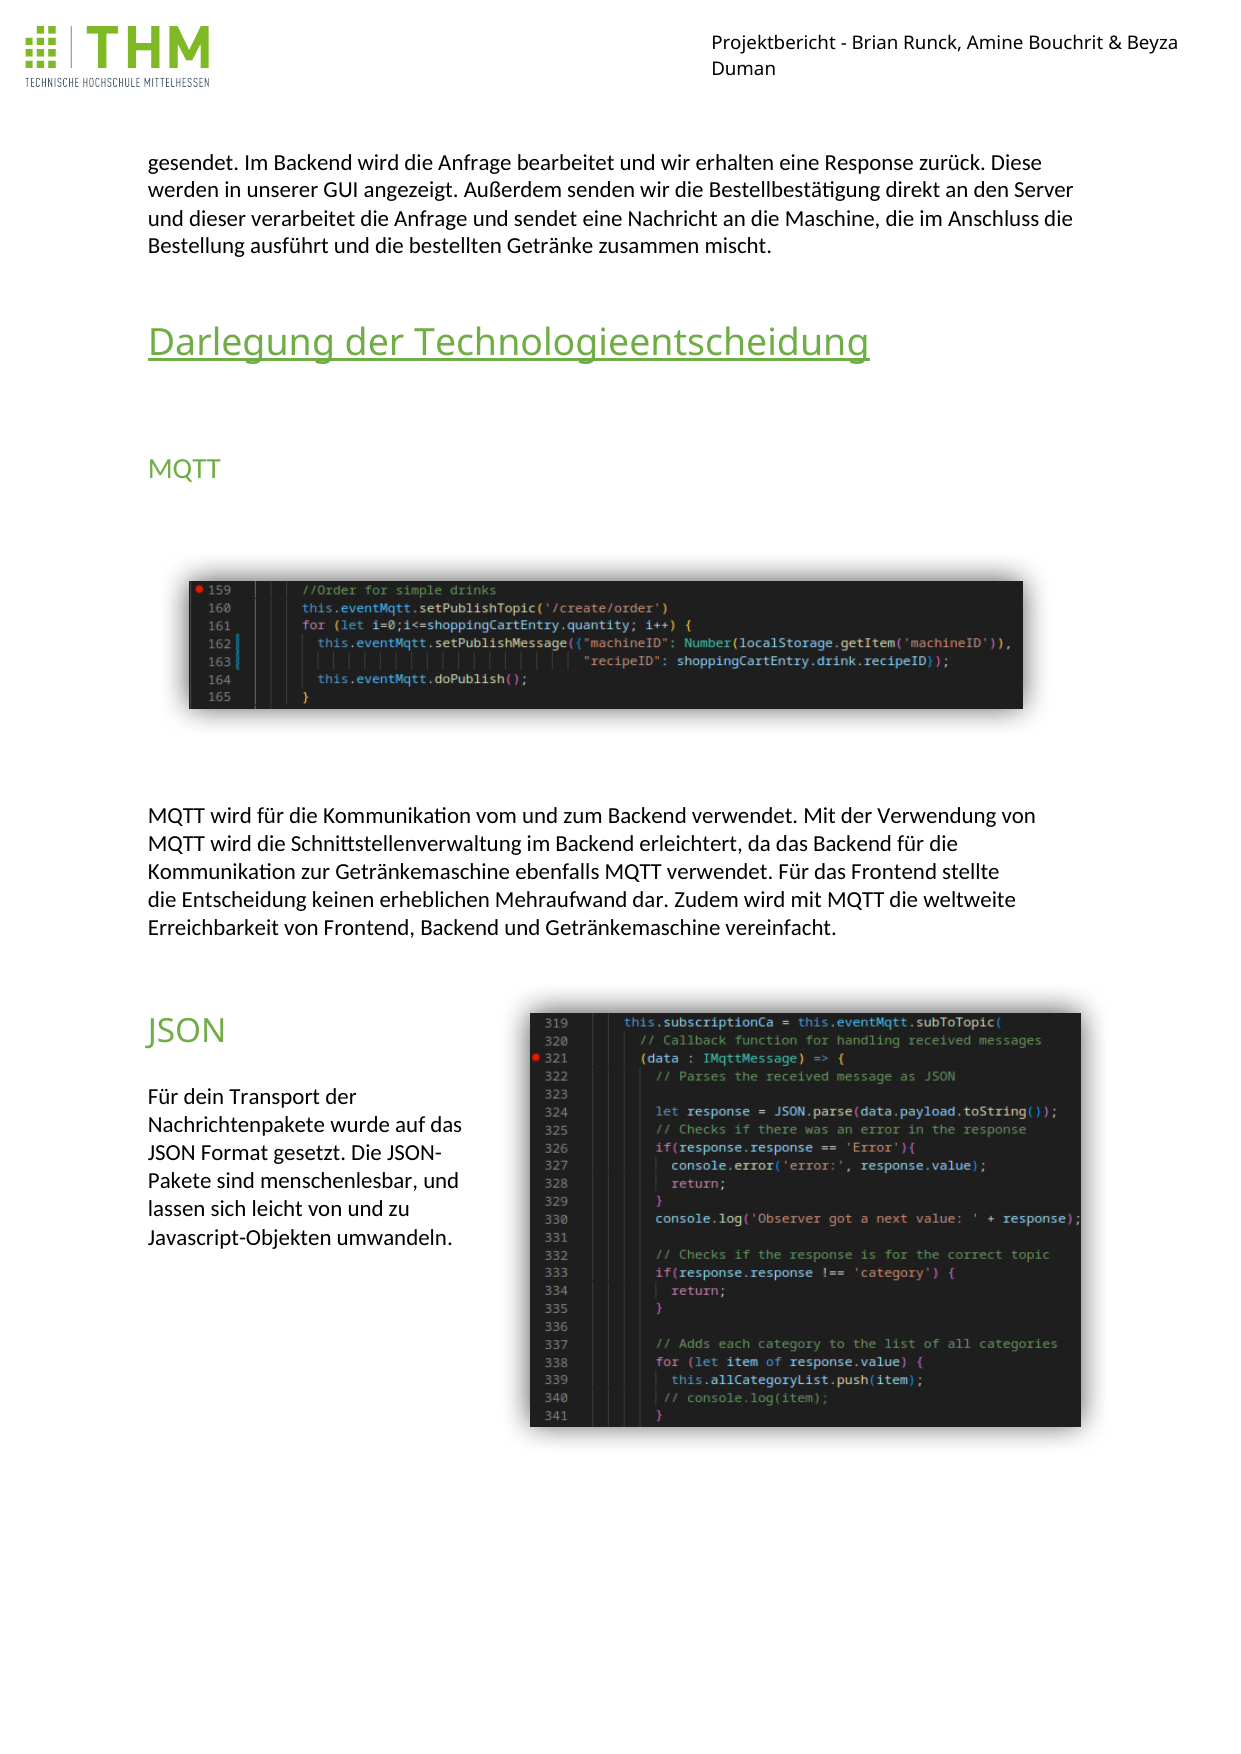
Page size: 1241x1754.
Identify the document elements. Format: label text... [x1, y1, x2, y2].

text Kommunikation zur Getränkemaschine ebenfalls MQTT verwendet. Für das Frontend stellte [148, 857, 1093, 885]
text die Entscheidung keinen erheblichen Mehraufwand dar. Zudem wird mit MQTT die weltweite Erreichbarkeit von Frontend, Backend und Getränkemaschine vereinfacht. [148, 885, 1093, 941]
text MQTT wird für die Kommunikation vom und zum Backend verwendet. Mit der Verwendung von MQTT wird die Schnittstellenverwaltung im Backend erleichtert, da das Backend für die [148, 801, 1093, 857]
picture [189, 581, 1023, 709]
subtitle JSON [148, 1007, 513, 1052]
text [148, 148, 1093, 260]
picture [25, 26, 209, 87]
text MQTT [148, 450, 1093, 486]
text Für dein Transport der Nachrichtenpakete wurde auf das JSON Format gesetzt. Die JSON-Pakete sind menschenlesbar, und lassen sich leicht von und zu Javascript-Objekten umwandeln. [148, 1082, 506, 1251]
picture [530, 1013, 1081, 1427]
subtitle Darlegung der Technologieentscheidung [148, 315, 1093, 366]
